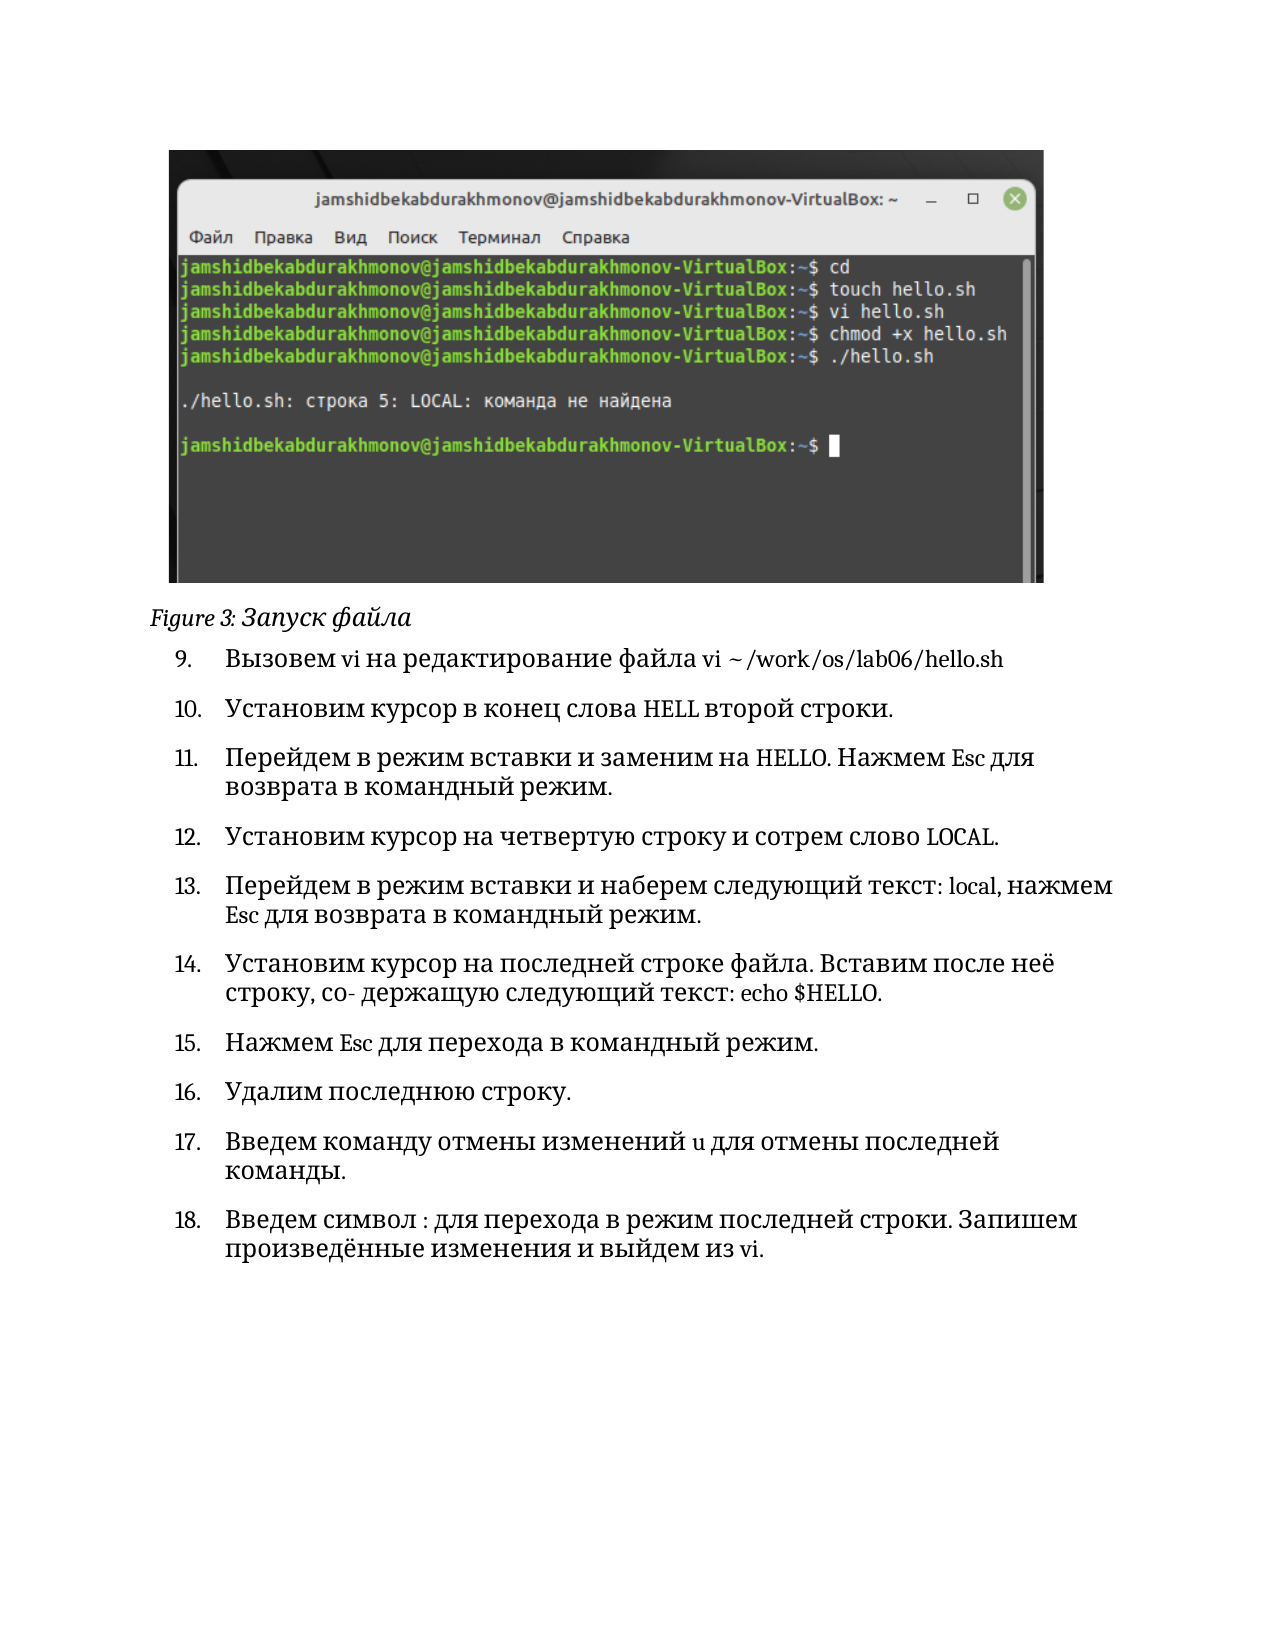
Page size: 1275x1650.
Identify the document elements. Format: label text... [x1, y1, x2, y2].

list Нажмем Esc для перехода в командный режим. [175, 1029, 1125, 1057]
list Перейдем в режим вставки и наберем следующий текст: local, нажмем Esc для возврата в командный режим. [175, 872, 1125, 929]
list Удалим последнюю строку. [175, 1078, 1125, 1107]
list Введем символ : для перехода в режим последней строки. Запишем произведённые изменения и выйдем из vi. [175, 1206, 1125, 1264]
picture [168, 150, 1044, 583]
list Установим курсор на четвертую строку и сотрем слово LOCAL. [175, 822, 1125, 851]
text Figure 3: Запуск файла [150, 604, 1125, 632]
list Вызовем vi на редактирование файла vi ~/work/os/lab06/hello.sh [175, 645, 1125, 674]
list Введем команду отмены изменений u для отмены последней команды. [175, 1128, 1125, 1185]
list Перейдем в режим вставки и заменим на HELLO. Нажмем Esc для возврата в командный режим. [175, 744, 1125, 802]
list Установим курсор в конец слова HELL второй строки. [175, 694, 1125, 723]
list Установим курсор на последней строке файла. Вставим после неё строку, со- держащую следующий текст: echo $HELLO. [175, 950, 1125, 1008]
